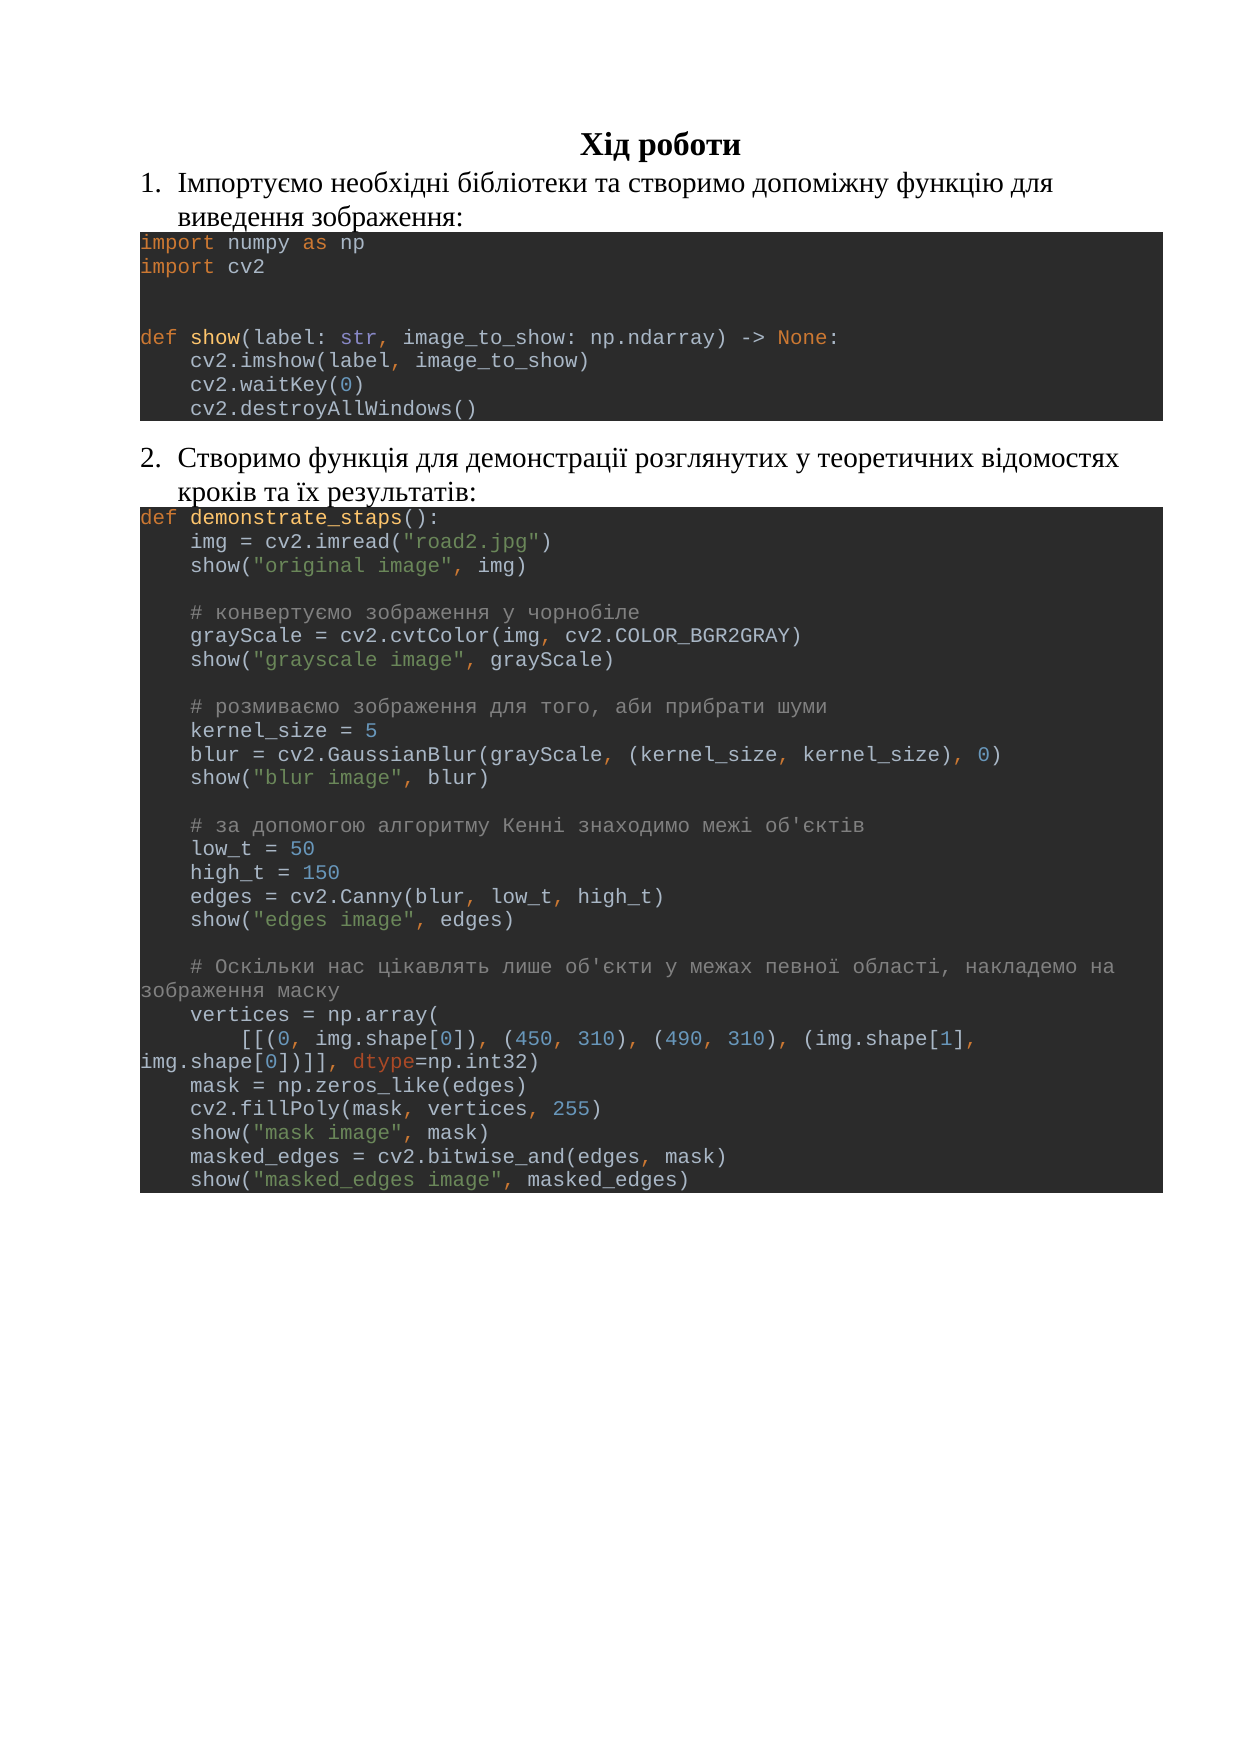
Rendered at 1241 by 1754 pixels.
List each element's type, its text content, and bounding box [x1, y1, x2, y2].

text def demonstrate_staps(): img = cv2.imread("road2.jpg") show("original image", img) # конвертуємо зображення у чорнобіле grayScale = cv2.cvtColor(img, cv2.COLOR_BGR2GRAY) show("grayscale image", grayScale) # розмиваємо зображення для того, аби прибрати шуми kernel_size = 5 blur = cv2.GaussianBlur(grayScale, (kernel_size, kernel_size), 0) show("blur image", blur) # за допомогою алгоритму Кенні знаходимо межі об'єктів low_t = 50 high_t = 150 edges = cv2.Canny(blur, low_t, high_t) show("edges image", edges) # Оскільки нас цікавлять лише об'єкти у межах певної області, накладемо на зображення маску vertices = np.array( [[(0, img.shape[0]), (450, 310), (490, 310), (img.shape[1], img.shape[0])]], dtype=np.int32) mask = np.zeros_like(edges) cv2.fillPoly(mask, vertices, 255) show("mask image", mask) masked_edges = cv2.bitwise_and(edges, mask) show("masked_edges image", masked_edges) [140, 507, 1163, 1193]
list Імпортуємо необхідні бібліотеки та створимо допоміжну функцію для виведення зображення: [140, 165, 1163, 232]
subtitle Хід роботи [579, 124, 1163, 163]
text import numpy as np import cv2 def show(label: str, image_to_show: np.ndarray) -> None: cv2.imshow(label, image_to_show) cv2.waitKey(0) cv2.destroyAllWindows() [140, 232, 1163, 421]
list Створимо функція для демонстрації розглянутих у теоретичних відомостях кроків та їх результатів: [140, 440, 1163, 507]
